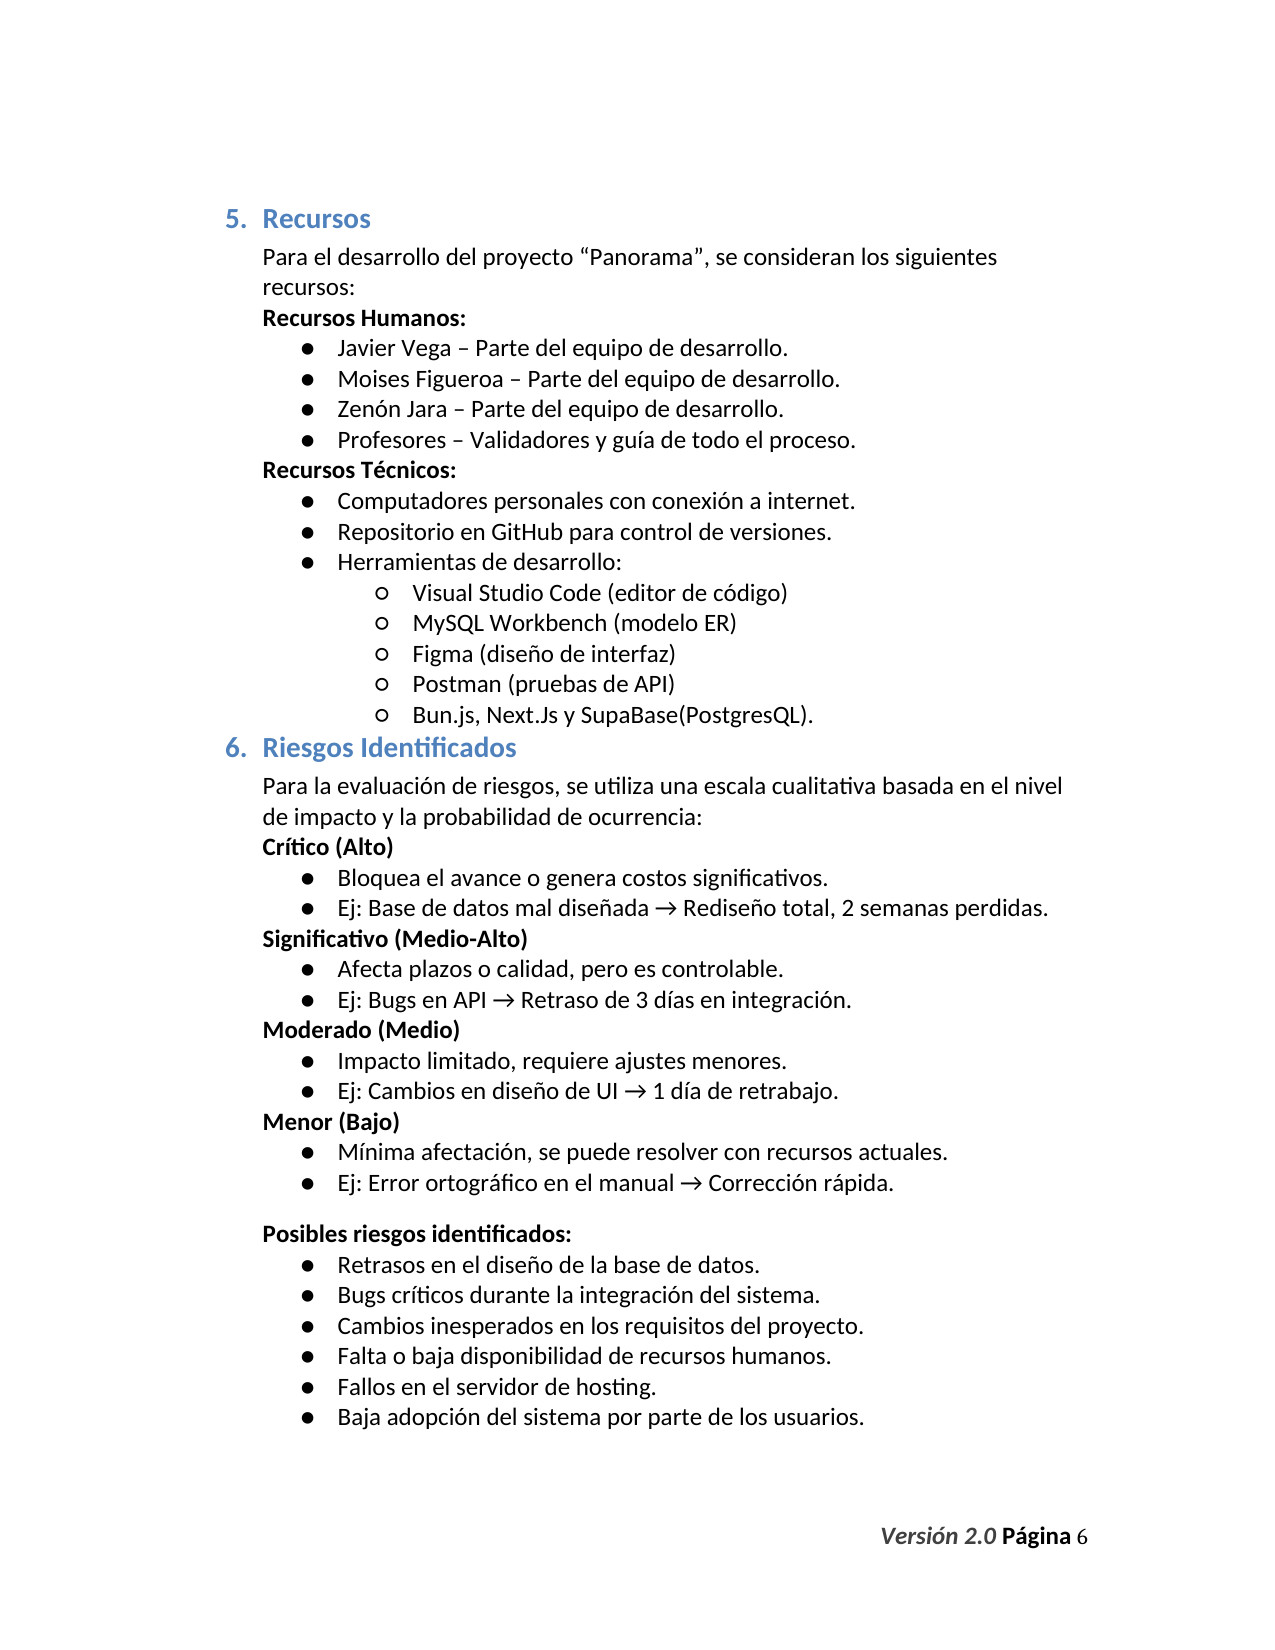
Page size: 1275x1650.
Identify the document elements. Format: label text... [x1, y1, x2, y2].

list Postman (pruebas de API) [375, 668, 1087, 699]
list Figma (diseño de interfaz) [375, 638, 1087, 668]
list Bloquea el avance o genera costos significativos. [300, 862, 1087, 892]
list Cambios inesperados en los requisitos del proyecto. [300, 1310, 1087, 1340]
list Ej: Error ortográfico en el manual → Corrección rápida. [300, 1167, 1087, 1197]
list Afecta plazos o calidad, pero es controlable. [300, 953, 1087, 984]
list Profesores – Validadores y guía de todo el proceso. [300, 424, 1087, 454]
list Impacto limitado, requiere ajustes menores. [300, 1045, 1087, 1075]
list Bun.js, Next.Js y SupaBase(PostgresQL). [375, 699, 1087, 729]
list Computadores personales con conexión a internet. [300, 485, 1087, 516]
text Recursos Humanos: [262, 302, 1087, 332]
text Crítico (Alto) [262, 831, 1087, 862]
subtitle Recursos [225, 200, 1087, 236]
text Moderado (Medio) [262, 1014, 1087, 1045]
list Herramientas de desarrollo: [300, 546, 1087, 577]
list Visual Studio Code (editor de código) [375, 577, 1087, 607]
list Ej: Cambios en diseño de UI → 1 día de retrabajo. [300, 1075, 1087, 1106]
text Recursos Técnicos: [262, 454, 1087, 485]
subtitle Riesgos Identificados [225, 729, 1087, 765]
list Bugs críticos durante la integración del sistema. [300, 1279, 1087, 1310]
list Moises Figueroa – Parte del equipo de desarrollo. [300, 363, 1087, 393]
list Mínima afectación, se puede resolver con recursos actuales. [300, 1136, 1087, 1167]
text Menor (Bajo) [262, 1106, 1087, 1136]
list Retrasos en el diseño de la base de datos. [300, 1249, 1087, 1279]
text Significativo (Medio-Alto) [262, 923, 1087, 953]
list Javier Vega – Parte del equipo de desarrollo. [300, 332, 1087, 363]
text Para la evaluación de riesgos, se utiliza una escala cualitativa basada en el nivel de impacto y la probabilidad de ocurrencia: [262, 770, 1087, 831]
list Ej: Base de datos mal diseñada → Rediseño total, 2 semanas perdidas. [300, 892, 1087, 923]
list Falta o baja disponibilidad de recursos humanos. [300, 1340, 1087, 1371]
list Fallos en el servidor de hosting. [300, 1371, 1087, 1401]
list Zenón Jara – Parte del equipo de desarrollo. [300, 393, 1087, 424]
text Para el desarrollo del proyecto “Panorama”, se consideran los siguientes recursos: [262, 241, 1087, 302]
list Ej: Bugs en API → Retraso de 3 días en integración. [300, 984, 1087, 1014]
list Baja adopción del sistema por parte de los usuarios. [300, 1401, 1087, 1432]
list Repositorio en GitHub para control de versiones. [300, 516, 1087, 546]
list MySQL Workbench (modelo ER) [375, 607, 1087, 638]
text Posibles riesgos identificados: [262, 1218, 1087, 1249]
